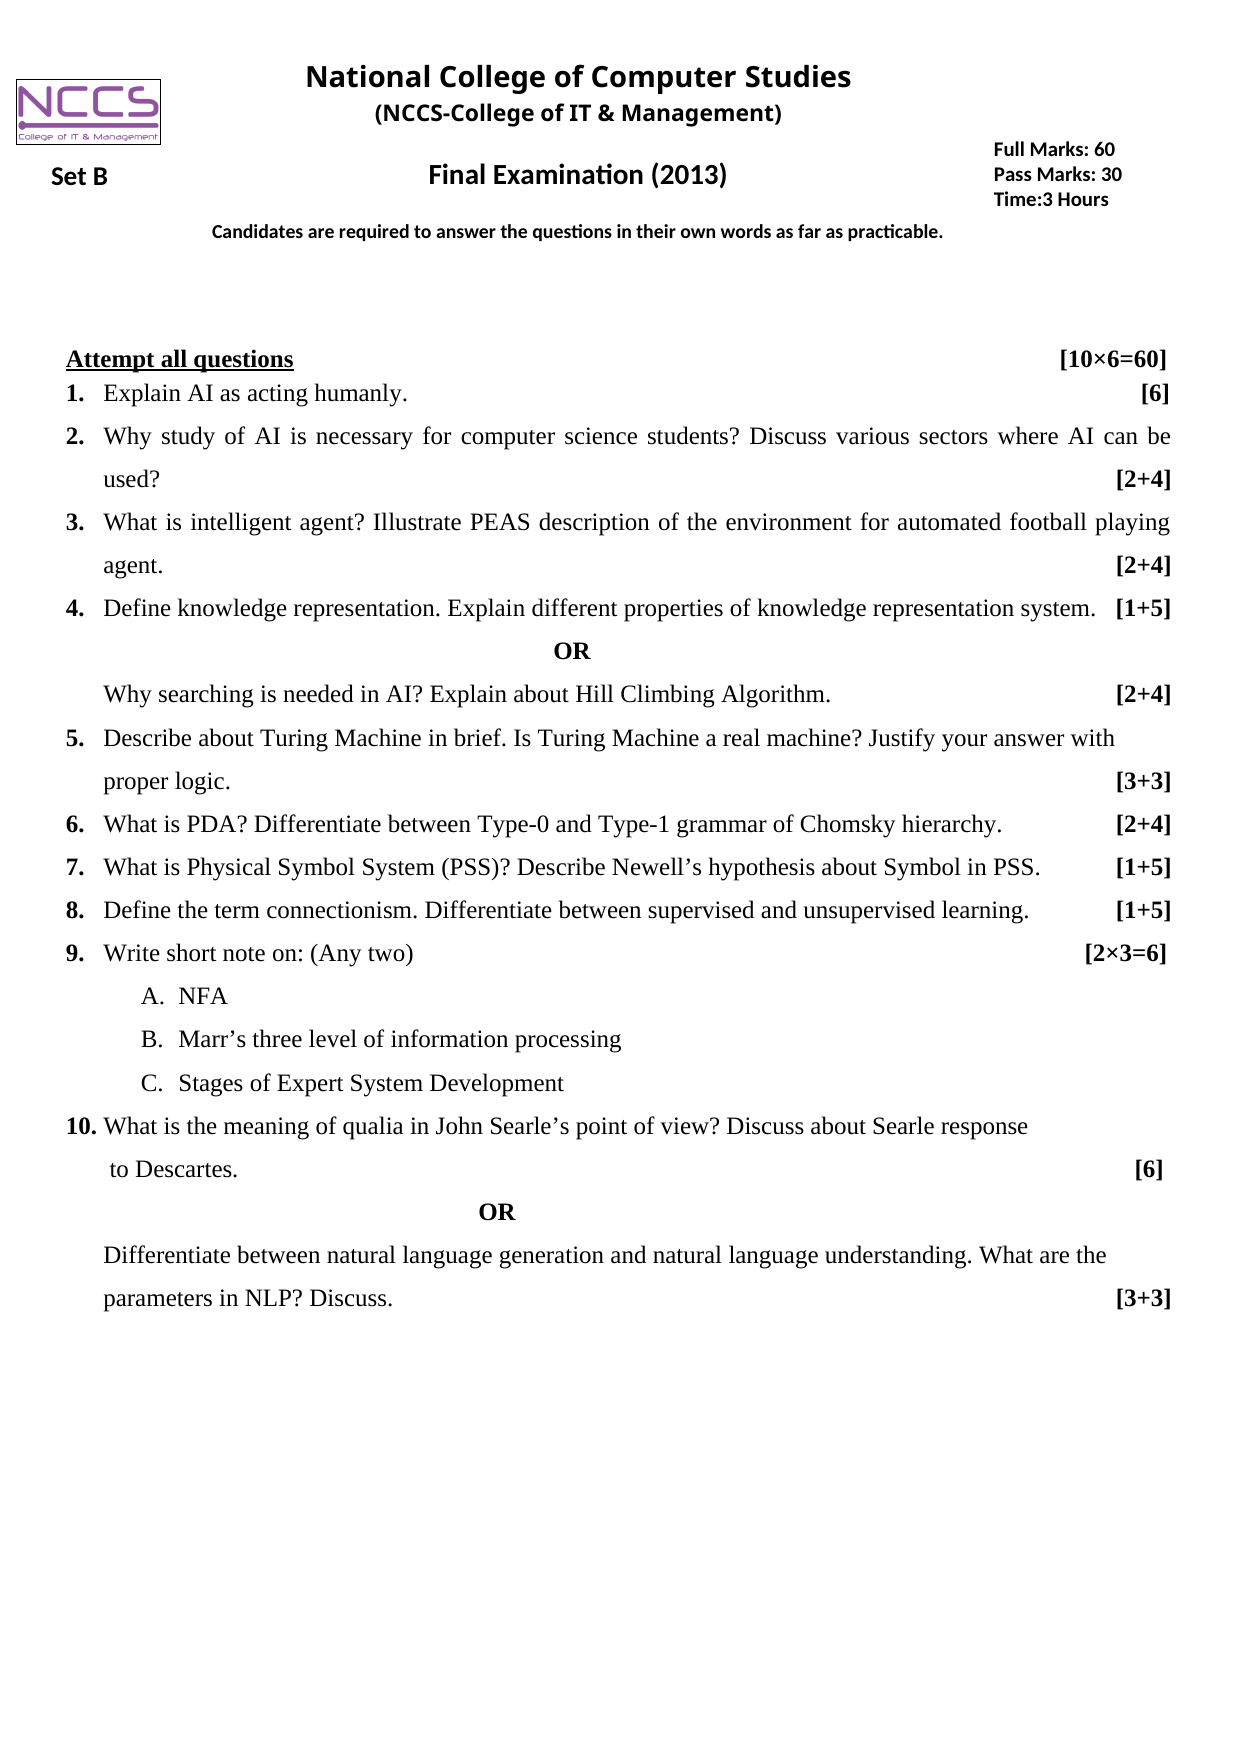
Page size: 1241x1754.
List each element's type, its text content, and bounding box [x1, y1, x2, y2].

list What is intelligent agent? Illustrate PEAS description of the environment for automated football playing agent. [2+4] [66, 507, 1172, 579]
text Attempt all questions [10×6=60] [28, 344, 1172, 373]
list Explain AI as acting humanly. [6] [66, 378, 1172, 406]
list OR [403, 1197, 1172, 1226]
picture [17, 80, 160, 144]
list Why searching is needed in AI? Explain about Hill Climbing Algorithm. [2+4] [103, 679, 1172, 708]
list Define the term connectionism. Differentiate between supervised and unsupervised learning. [1+5] [66, 895, 1172, 924]
list Define knowledge representation. Explain different properties of knowledge representation system. [1+5] [66, 593, 1172, 622]
list What is PDA? Differentiate between Type-0 and Type-1 grammar of Chomsky hierarchy. [2+4] [66, 809, 1172, 838]
list Why study of AI is necessary for computer science students? Discuss various sectors where AI can be used? [2+4] [66, 421, 1172, 493]
list to Descartes. [6] [103, 1154, 1172, 1183]
list Marr’s three level of information processing [141, 1024, 1172, 1053]
list What is Physical Symbol System (PSS)? Describe Newell’s hypothesis about Symbol in PSS. [1+5] [66, 852, 1172, 881]
list NFA [141, 981, 1172, 1010]
list OR [478, 636, 1172, 665]
list Differentiate between natural language generation and natural language understanding. What are the parameters in NLP? Discuss. [3+3] [103, 1240, 1172, 1312]
list Describe about Turing Machine in brief. Is Turing Machine a real machine? Justify your answer with proper logic. [3+3] [66, 723, 1172, 794]
list What is the meaning of qualia in John Searle’s point of view? Discuss about Searle response [66, 1111, 1172, 1139]
list Write short note on: (Any two) [2×3=6] [66, 938, 1172, 967]
list Stages of Expert System Development [141, 1068, 1172, 1096]
